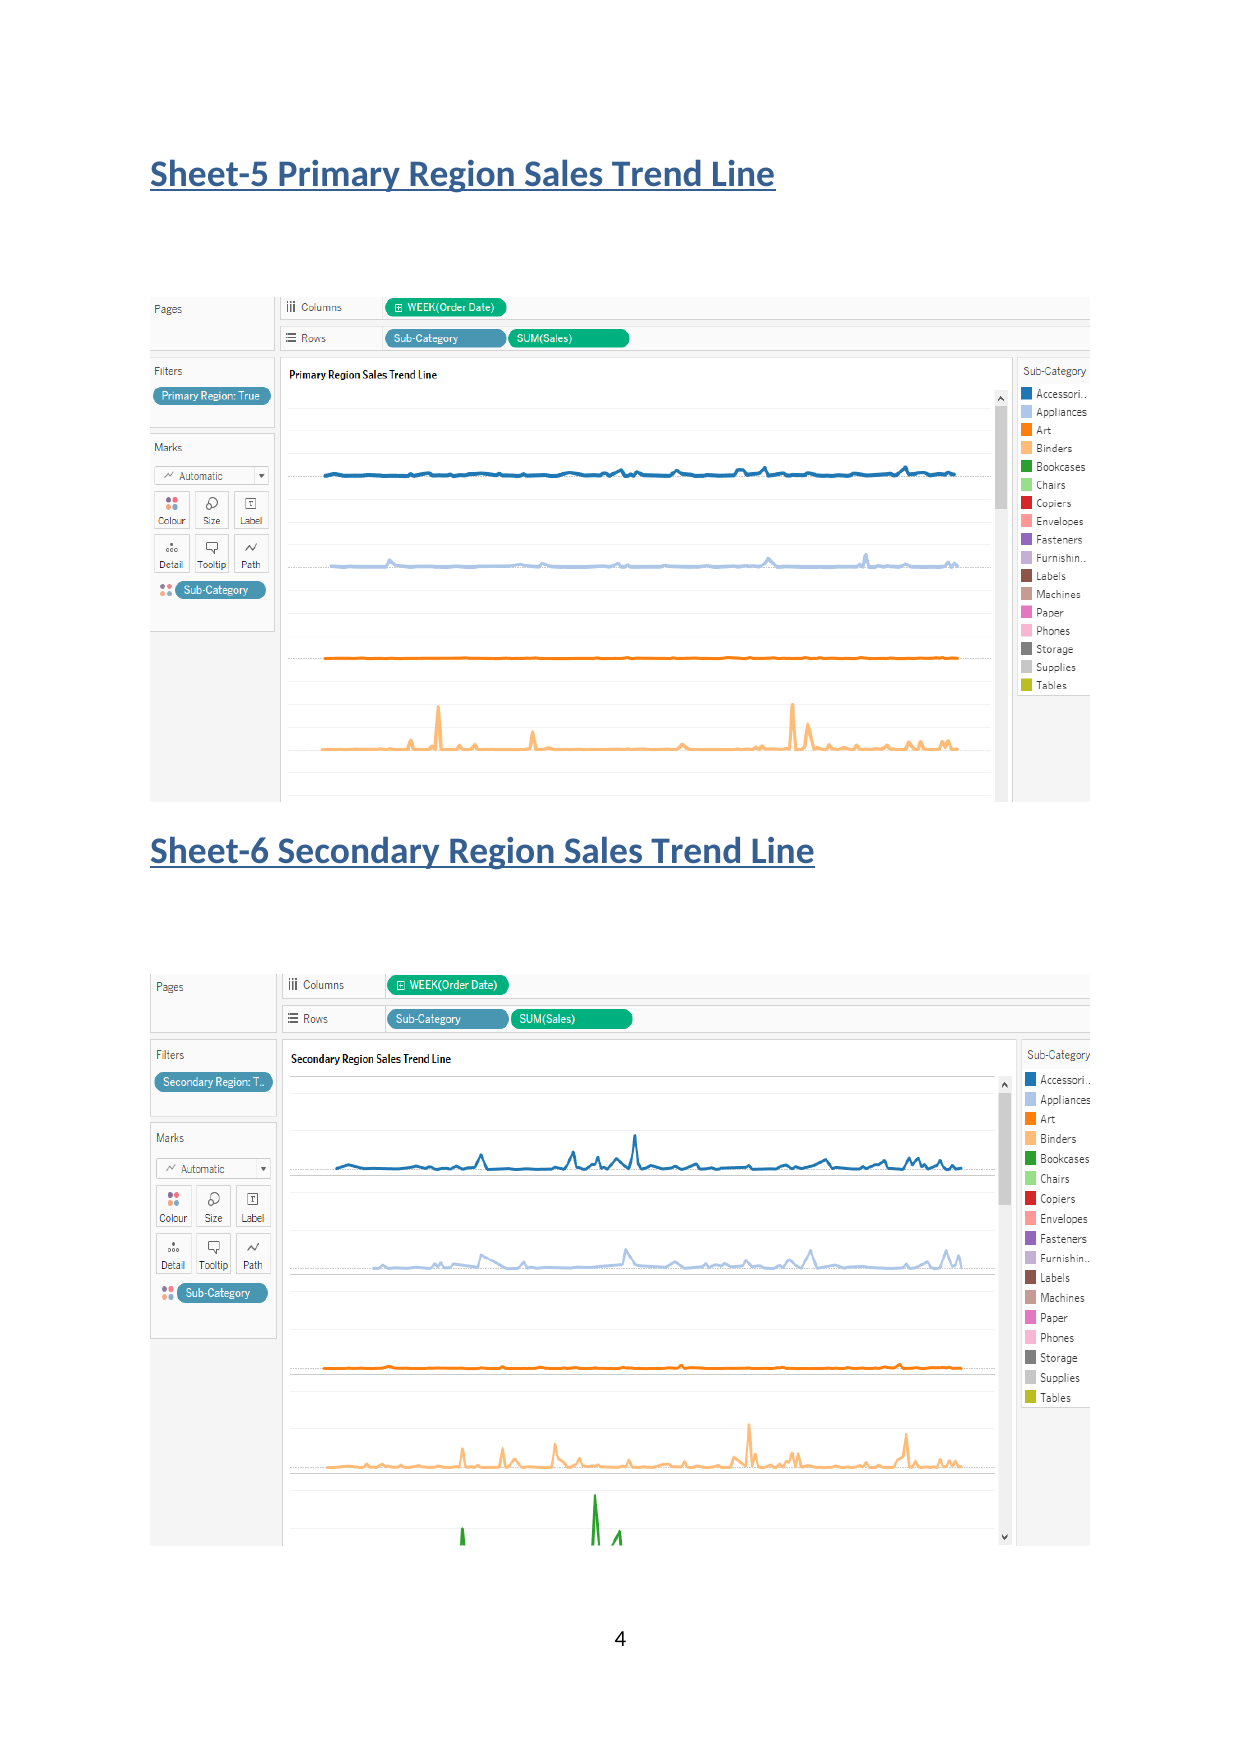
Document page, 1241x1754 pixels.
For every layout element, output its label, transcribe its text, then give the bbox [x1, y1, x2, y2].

text Sheet-6 Secondary Region Sales Trend Line [150, 827, 1090, 873]
picture [150, 974, 1091, 1546]
text Sheet-5 Primary Region Sales Trend Line [150, 150, 1090, 196]
picture [150, 297, 1091, 802]
